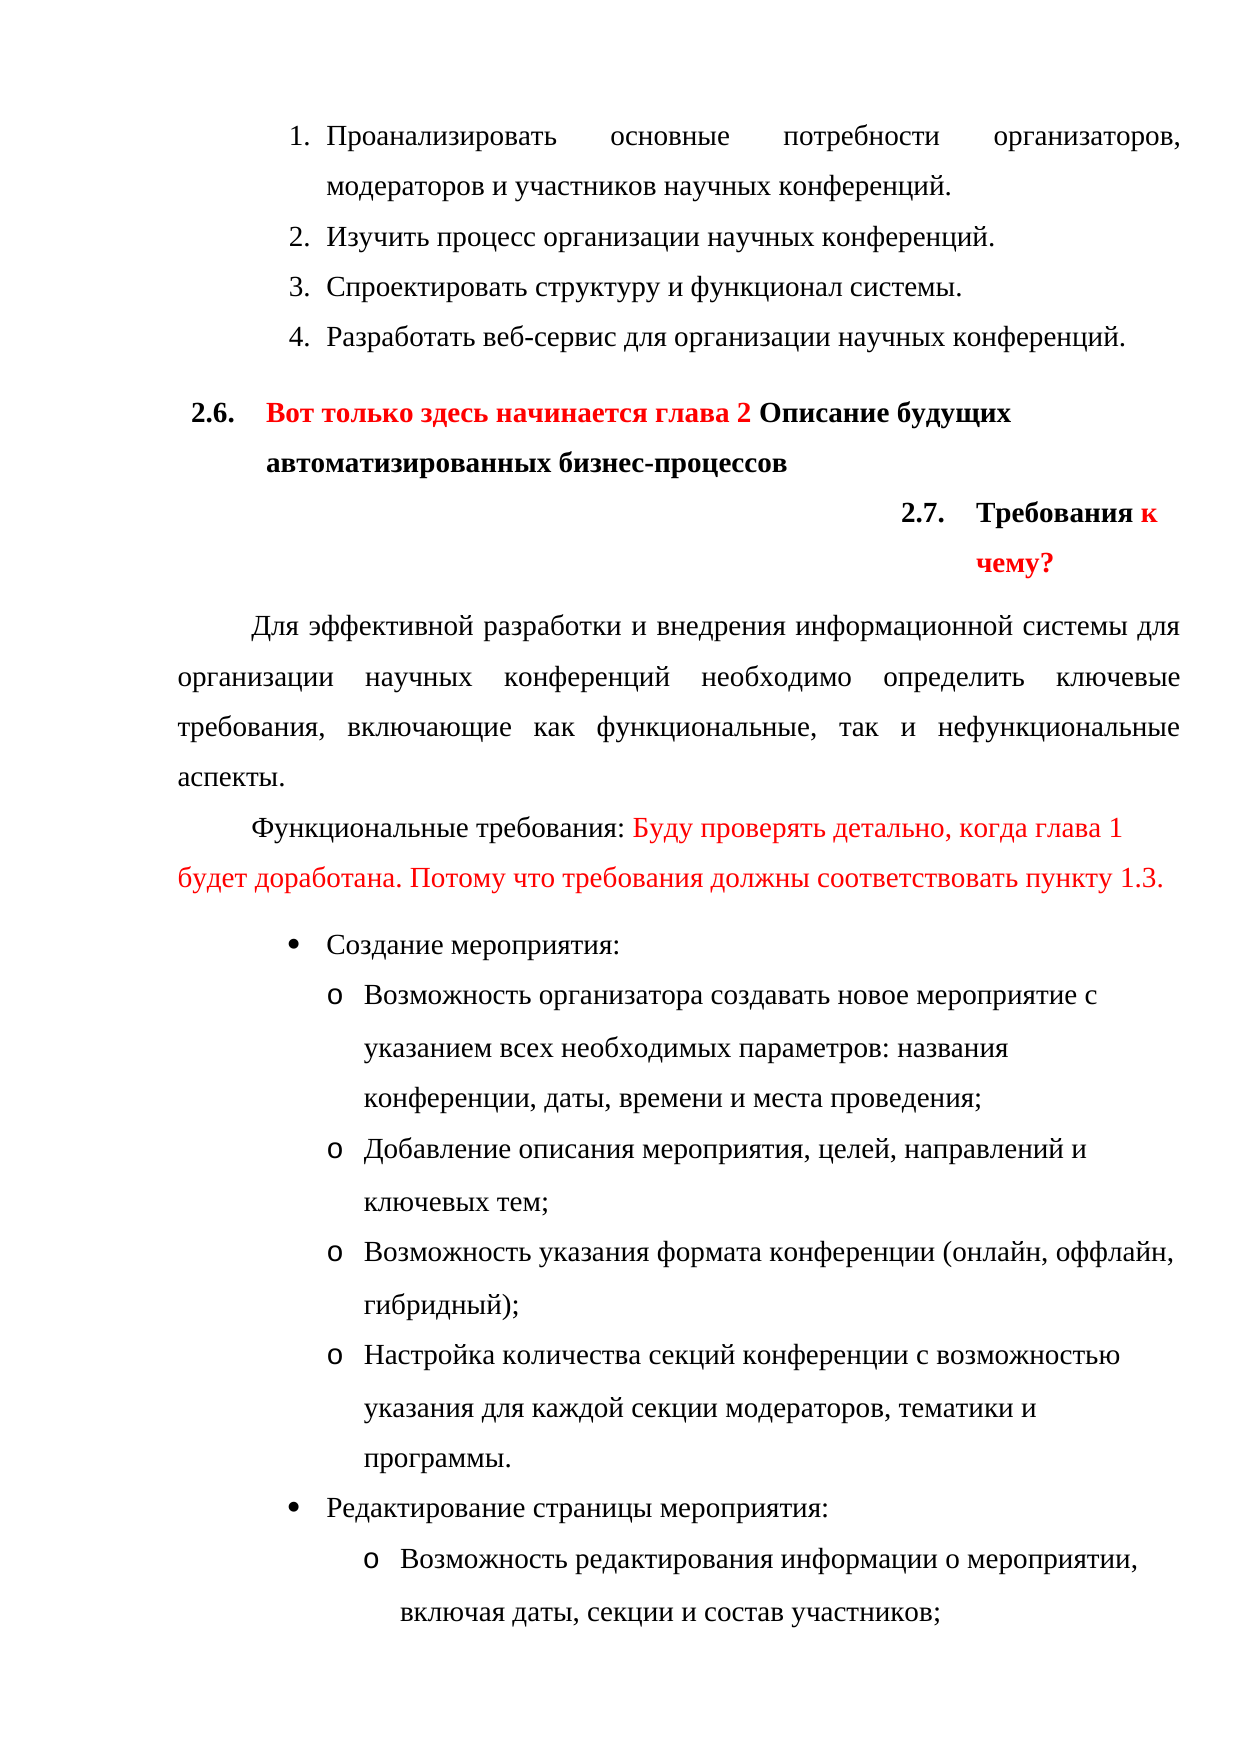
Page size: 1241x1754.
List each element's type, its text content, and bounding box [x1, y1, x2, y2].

list Возможность указания формата конференции (онлайн, оффлайн, гибридный); [326, 1234, 1181, 1320]
list Возможность редактирования информации о мероприятии, включая даты, секции и состав участников; [362, 1541, 1181, 1627]
list Добавление описания мероприятия, целей, направлений и ключевых тем; [326, 1131, 1181, 1217]
text Требования к чему? [901, 495, 1181, 579]
text Функциональные требования: Буду проверять детально, когда глава 1 будет доработана. Потому что требования должны соответствовать пункту 1.3. [177, 810, 1181, 893]
list Изучить процесс организации научных конференций. [288, 219, 1181, 252]
list Разработать веб-сервис для организации научных конференций. [288, 319, 1181, 353]
list Настройка количества секций конференции с возможностью указания для каждой секции модераторов, тематики и программы. [326, 1337, 1181, 1474]
list Спроектировать структуру и функционал системы. [288, 269, 1181, 303]
list Редактирование страницы мероприятия: [288, 1491, 1181, 1524]
text Для эффективной разработки и внедрения информационной системы для организации научных конференций необходимо определить ключевые требования, включающие как функциональные, так и нефункциональные аспекты. [177, 608, 1181, 793]
list Создание мероприятия: [288, 927, 1181, 961]
text Вот только здесь начинается глава 2 Описание будущих автоматизированных бизнес-процессов [191, 395, 1181, 478]
list Проанализировать основные потребности организаторов, модераторов и участников научных конференций. [288, 118, 1181, 202]
list Возможность организатора создавать новое мероприятие с указанием всех необходимых параметров: названия конференции, даты, времени и места проведения; [326, 977, 1181, 1114]
